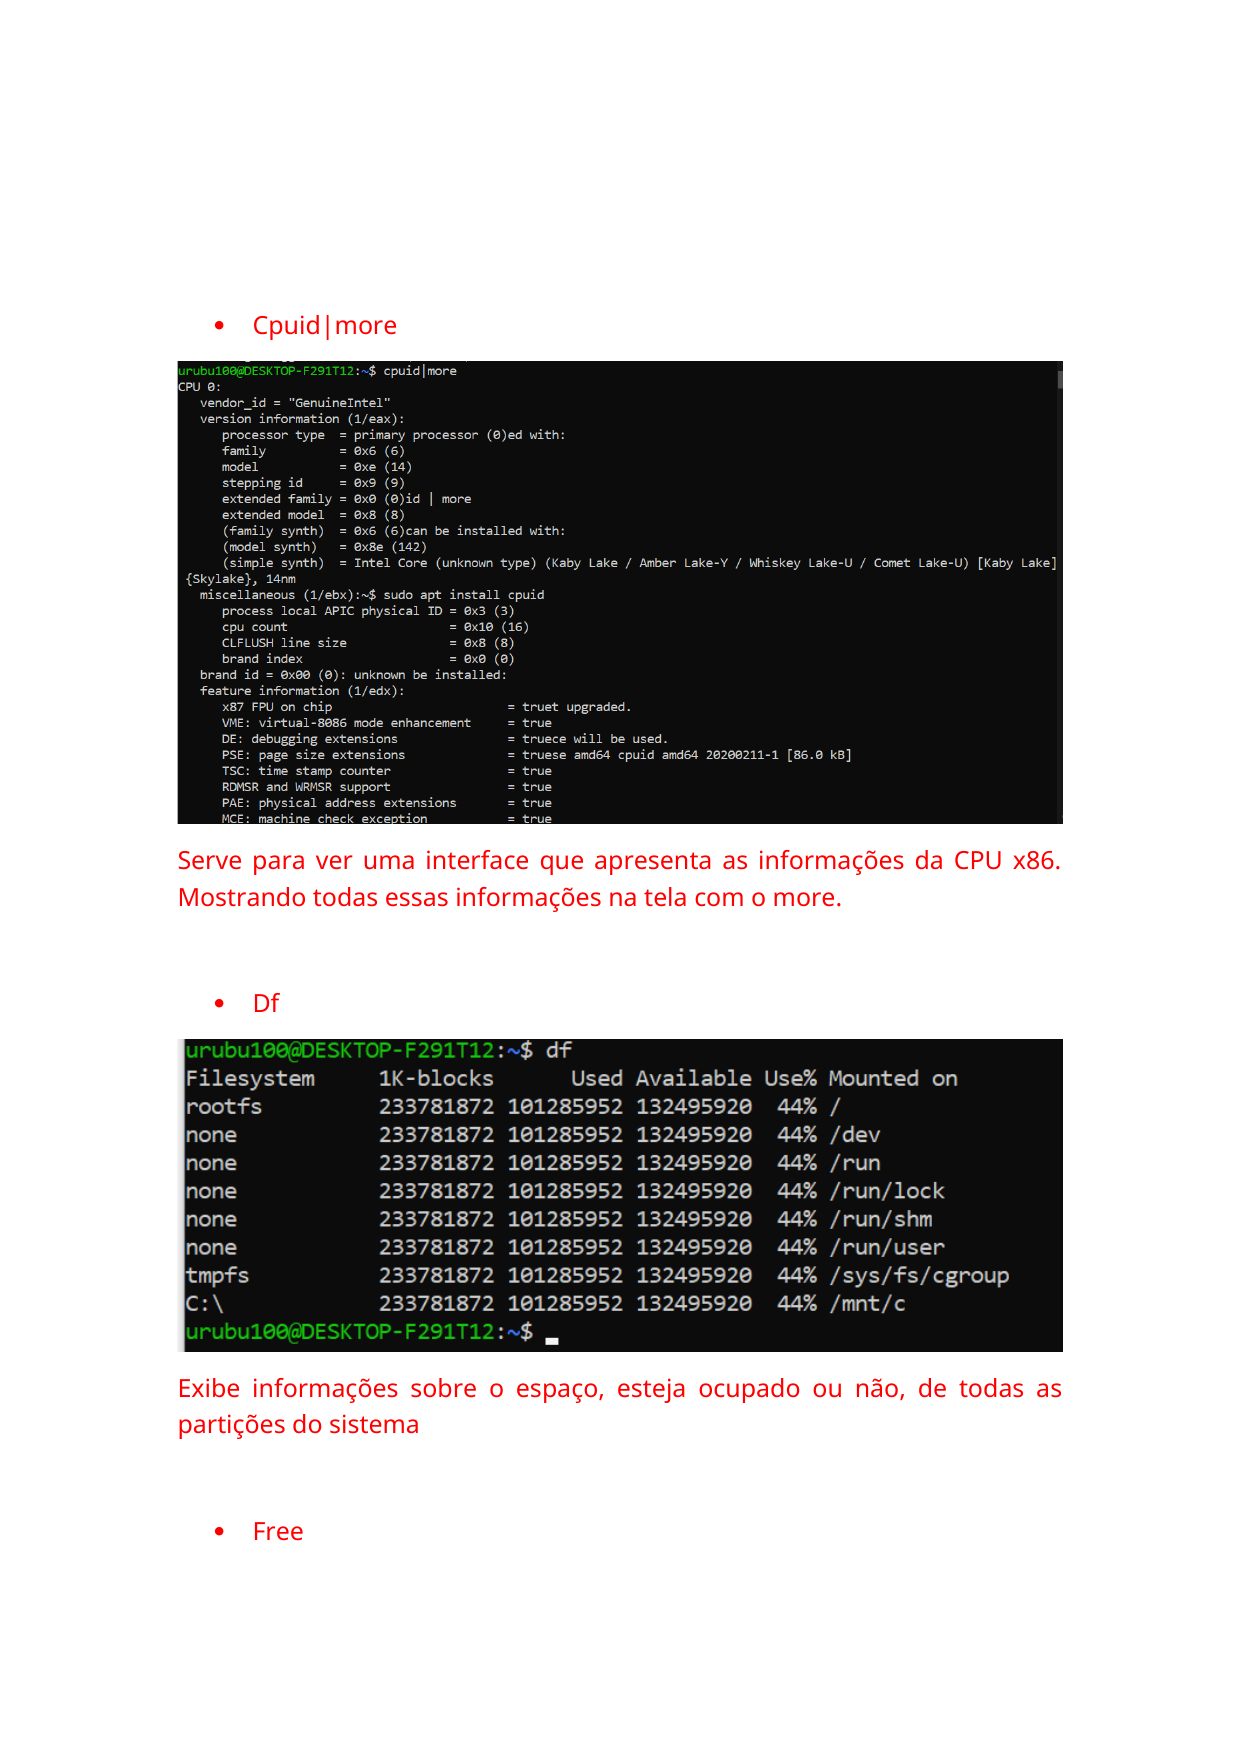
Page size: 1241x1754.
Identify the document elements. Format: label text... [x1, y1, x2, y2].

list Cpuid|more [215, 308, 1063, 342]
text Exibe informações sobre o espaço, esteja ocupado ou não, de todas as partições do sistema [177, 1370, 1063, 1441]
list Free [215, 1514, 1063, 1548]
text Serve para ver uma interface que apresenta as informações da CPU x86. Mostrando todas essas informações na tela com o more. [177, 842, 1063, 913]
picture [177, 1039, 1063, 1352]
picture [177, 361, 1063, 824]
list Df [215, 986, 1063, 1020]
